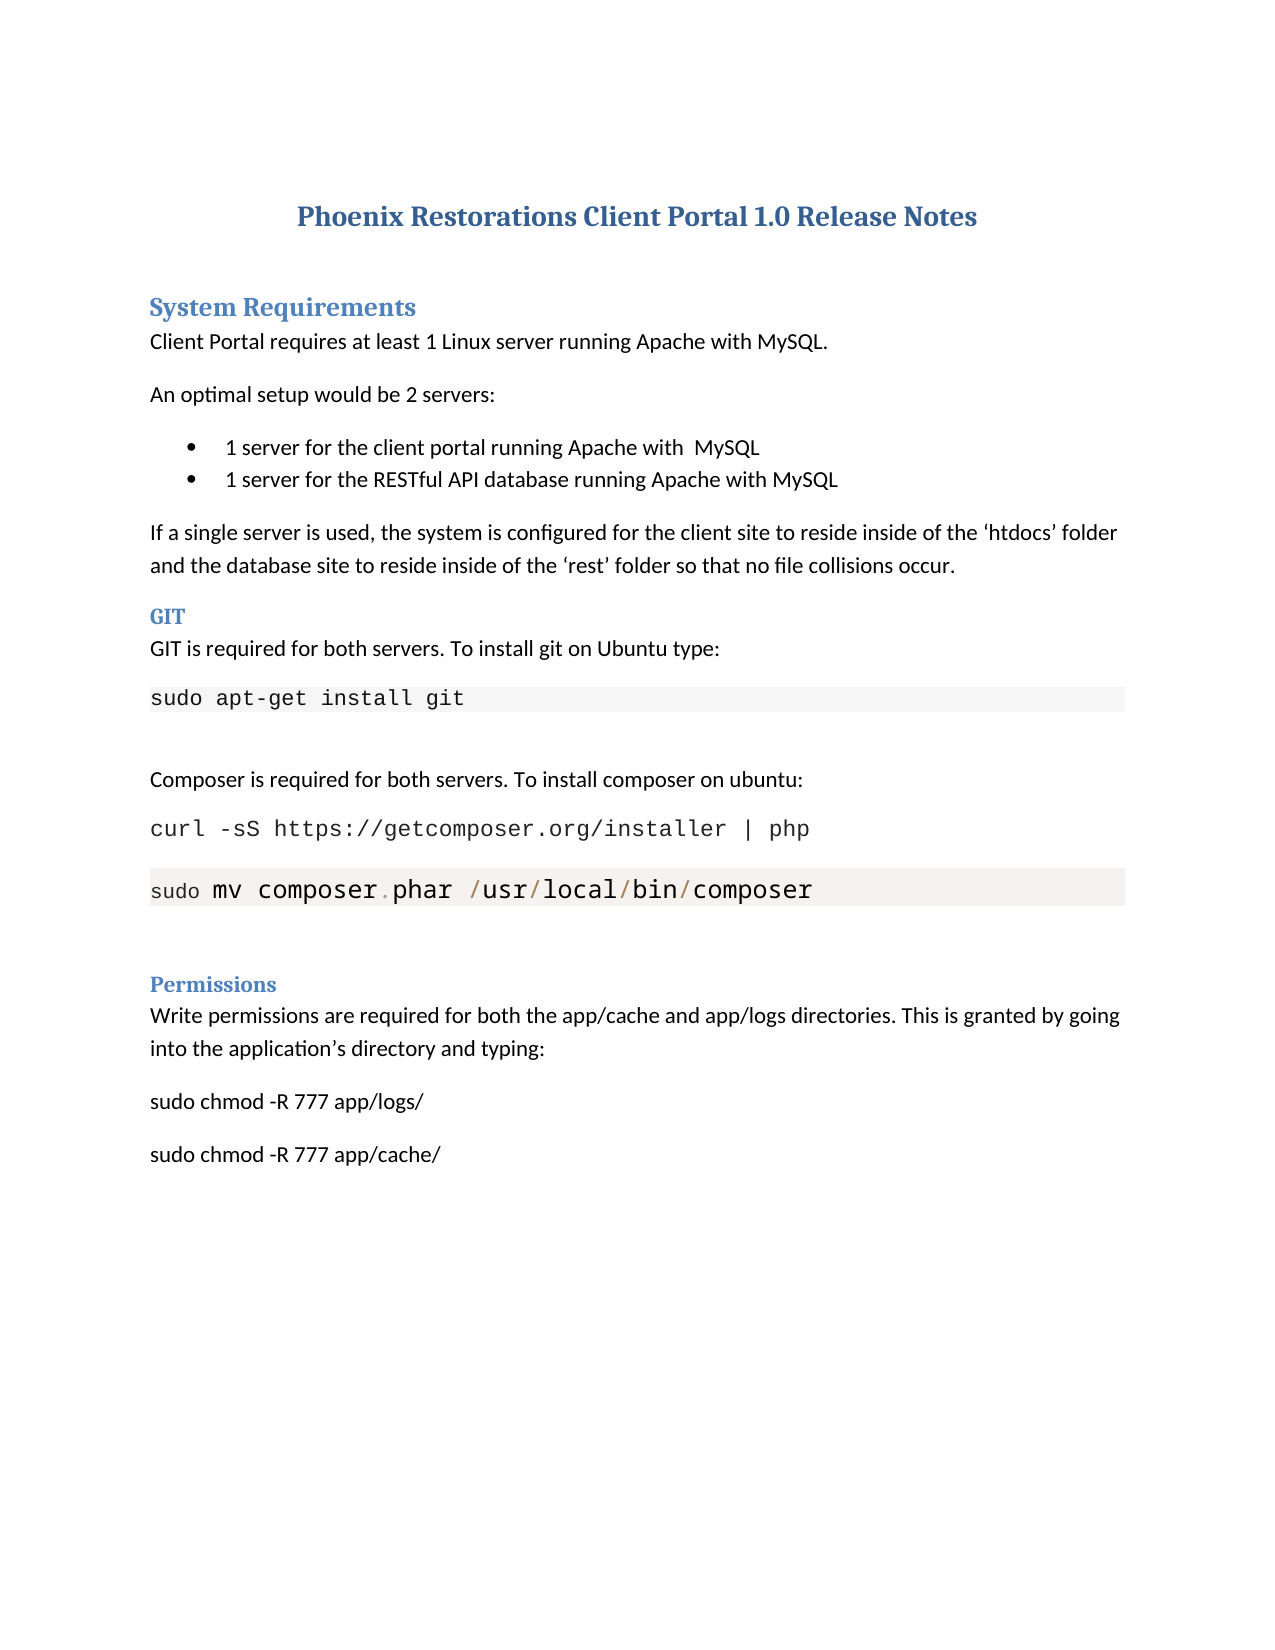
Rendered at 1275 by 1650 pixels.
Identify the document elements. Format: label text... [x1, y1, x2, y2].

text sudo mv composer.phar /usr/local/bin/composer [150, 868, 1125, 906]
text Write permissions are required for both the app/cache and app/logs directories. This is granted by going into the application’s directory and typing: [150, 1002, 1125, 1062]
text curl -sS https://getcomposer.org/installer | php [150, 818, 1125, 844]
text GIT is required for both servers. To install git on Ubuntu type: [150, 634, 1125, 662]
text Composer is required for both servers. To install composer on ubuntu: [150, 765, 1125, 793]
text sudo chmod -R 777 app/logs/ [150, 1087, 1125, 1115]
list 1 server for the RESTful API database running Apache with MySQL [187, 466, 1125, 493]
subtitle System Requirements [150, 292, 1125, 323]
subtitle Phoenix Restorations Client Portal 1.0 Release Notes [150, 200, 1125, 233]
subtitle GIT [150, 604, 1125, 630]
text Client Portal requires at least 1 Linux server running Apache with MySQL. [150, 327, 1125, 355]
text sudo apt-get install git [150, 687, 1125, 712]
list 1 server for the client portal running Apache with MySQL [187, 433, 1125, 461]
text If a single server is used, the system is configured for the client site to reside inside of the ‘htdocs’ folder and the database site to reside inside of the ‘rest’ folder so that no file collisions occur. [150, 518, 1125, 579]
text sudo chmod -R 777 app/cache/ [150, 1140, 1125, 1168]
subtitle Permissions [150, 971, 1125, 998]
text An optimal setup would be 2 servers: [150, 380, 1125, 408]
